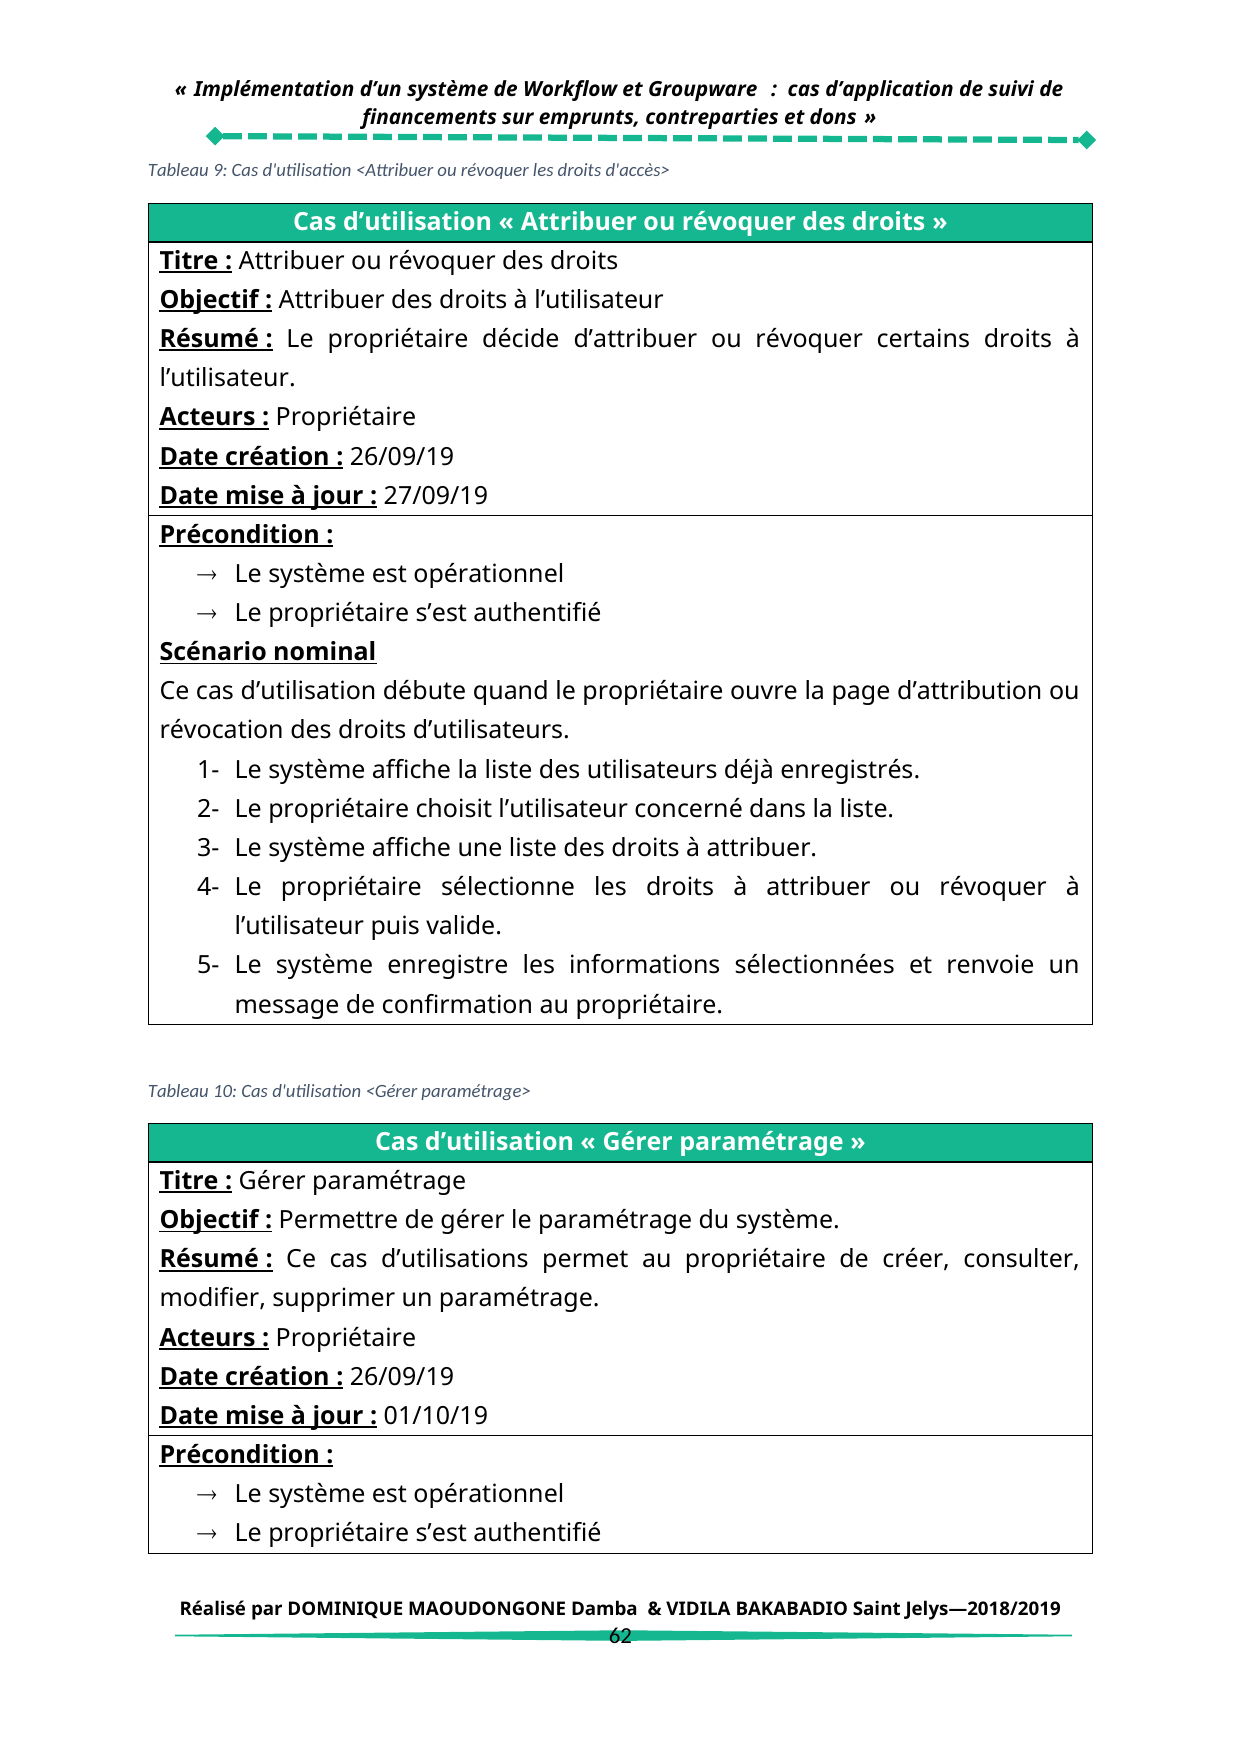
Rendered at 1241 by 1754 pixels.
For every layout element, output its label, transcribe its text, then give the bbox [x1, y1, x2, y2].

table_cell Titre : Attribuer ou révoquer des droits Objectif : Attribuer des droits à l’utilisateur Résumé : Le propriétaire décide d’attribuer ou révoquer certains droits à l’utilisateur. Acteurs : Propriétaire Date création : 26/09/19 Date mise à jour : 27/09/19 [149, 243, 1092, 515]
table_cell Titre : Gérer paramétrage Objectif : Permettre de gérer le paramétrage du système. Résumé : Ce cas d’utilisations permet au propriétaire de créer, consulter, modifier, supprimer un paramétrage. Acteurs : Propriétaire Date création : 26/09/19 Date mise à jour : 01/10/19 [149, 1163, 1092, 1435]
table_header Cas d’utilisation « Gérer paramétrage » [149, 1124, 1092, 1161]
table_cell Précondition : Le système est opérationnel Le propriétaire s’est authentifié Scénario nominal Ce cas d’utilisation débute quand le propriétaire ouvre la page d’attribution ou révocation des droits d’utilisateurs. Le système affiche la liste des utilisateurs déjà enregistrés. Le propriétaire choisit l’utilisateur concerné dans la liste. Le système affiche une liste des droits à attribuer. Le propriétaire sélectionne les droits à attribuer ou révoquer à l’utilisateur puis valide. Le système enregistre les informations sélectionnées et renvoie un message de confirmation au propriétaire. [149, 516, 1092, 1024]
table_header Cas d’utilisation « Attribuer ou révoquer des droits » [149, 204, 1092, 241]
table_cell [149, 1436, 1092, 1553]
